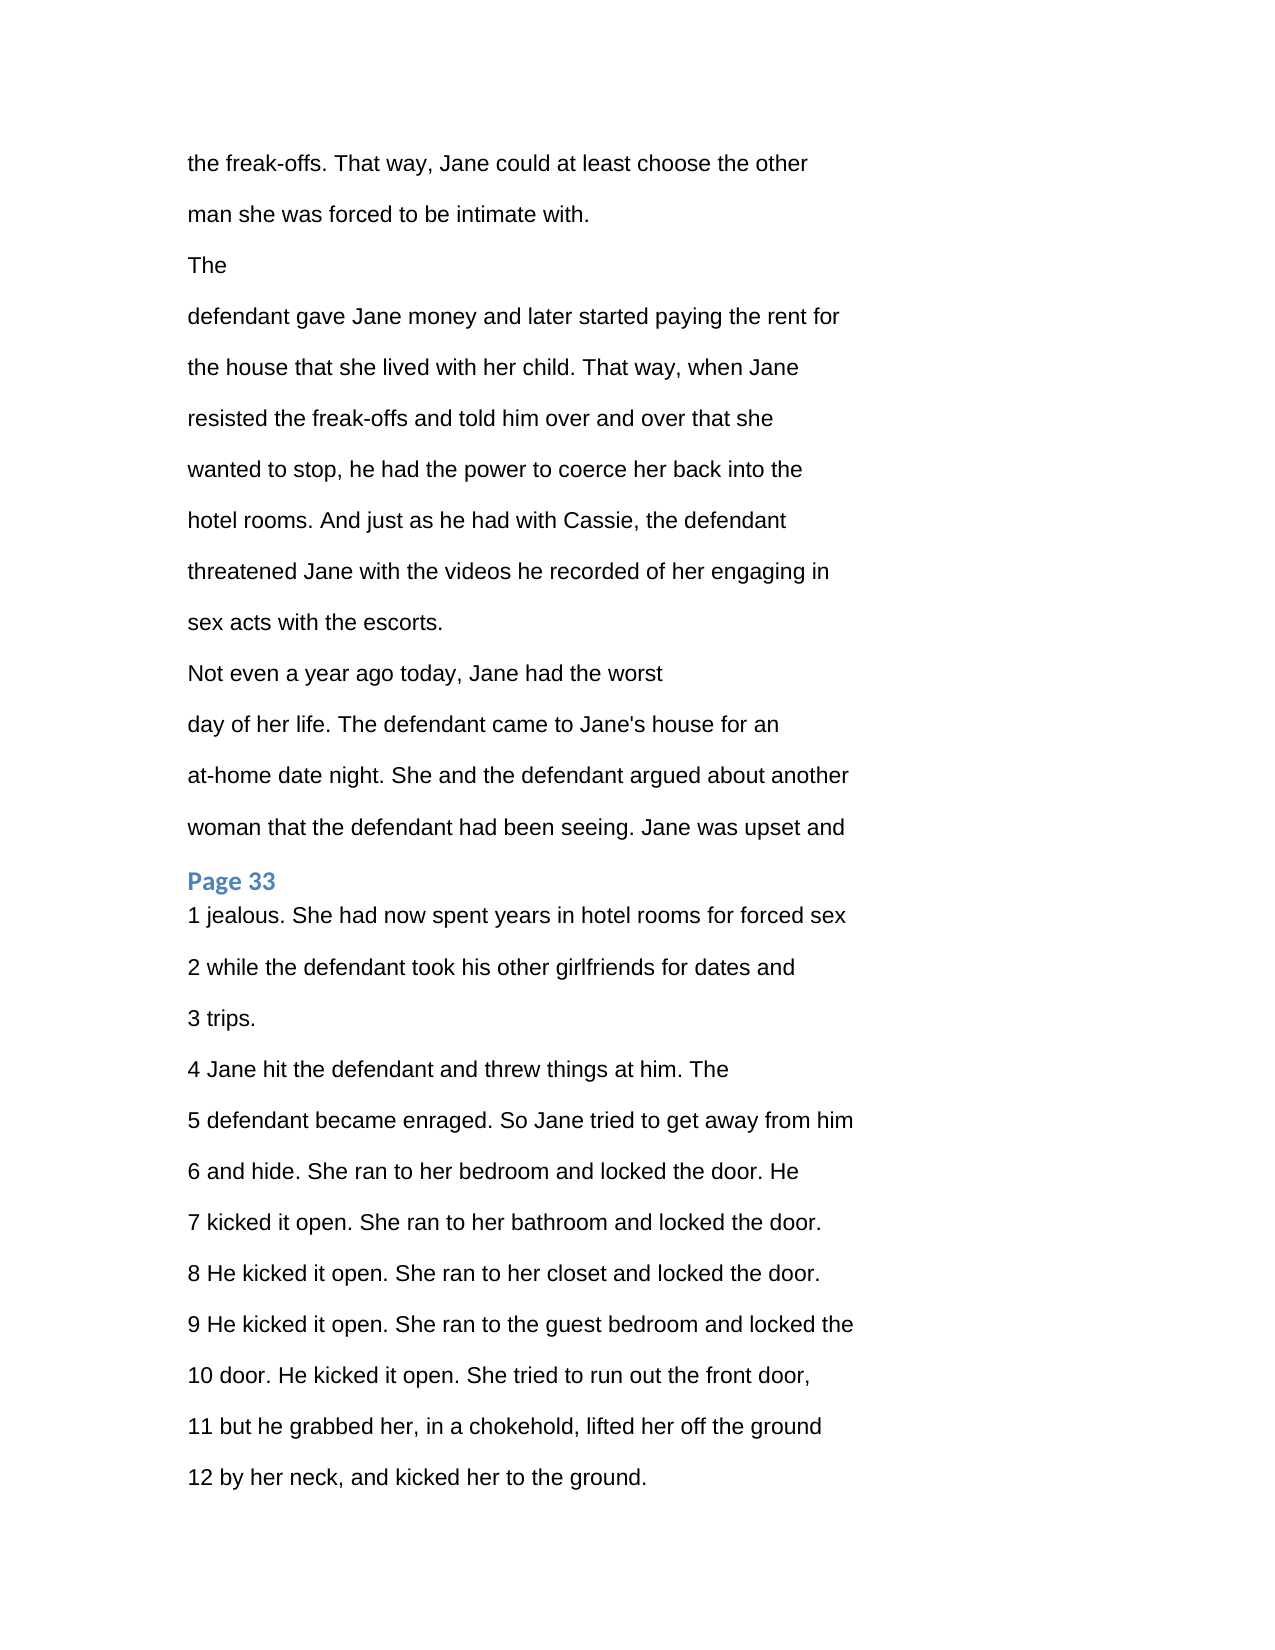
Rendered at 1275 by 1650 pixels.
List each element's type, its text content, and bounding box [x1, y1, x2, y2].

text day of her life. The defendant came to Jane's house for an [187, 711, 1087, 738]
text 6 and hide. She ran to her bedroom and locked the door. He [187, 1158, 1087, 1184]
text sex acts with the escorts. [187, 609, 1087, 636]
text 12 by her neck, and kicked her to the ground. [187, 1464, 1087, 1490]
text the freak-offs. That way, Jane could at least choose the other [187, 150, 1087, 176]
text resisted the freak-offs and told him over and over that she [187, 405, 1087, 432]
text Not even a year ago today, Jane had the worst [187, 660, 1087, 687]
text 7 kicked it open. She ran to her bathroom and locked the door. [187, 1209, 1087, 1235]
text The [187, 252, 1087, 278]
text 9 He kicked it open. She ran to the guest bedroom and locked the [187, 1311, 1087, 1337]
text woman that the defendant had been seeing. Jane was upset and [187, 813, 1087, 840]
text 3 trips. [187, 1004, 1087, 1031]
text 5 defendant became enraged. So Jane tried to get away from him [187, 1107, 1087, 1133]
text the house that she lived with her child. That way, when Jane [187, 354, 1087, 381]
text 11 but he grabbed her, in a chokehold, lifted her off the ground [187, 1413, 1087, 1439]
text defendant gave Jane money and later started paying the rent for [187, 303, 1087, 329]
text 8 He kicked it open. She ran to her closet and locked the door. [187, 1260, 1087, 1286]
text at-home date night. She and the defendant argued about another [187, 762, 1087, 789]
text 1 jealous. She had now spent years in hotel rooms for forced sex [187, 902, 1087, 929]
subtitle Page 33 [187, 864, 1087, 898]
text 2 while the defendant took his other girlfriends for dates and [187, 953, 1087, 980]
text hotel rooms. And just as he had with Cassie, the defendant [187, 507, 1087, 534]
text wanted to stop, he had the power to coerce her back into the [187, 456, 1087, 483]
text man she was forced to be intimate with. [187, 201, 1087, 227]
text threatened Jane with the videos he recorded of her engaging in [187, 558, 1087, 585]
text 10 door. He kicked it open. She tried to run out the front door, [187, 1362, 1087, 1388]
text 4 Jane hit the defendant and threw things at him. The [187, 1056, 1087, 1082]
